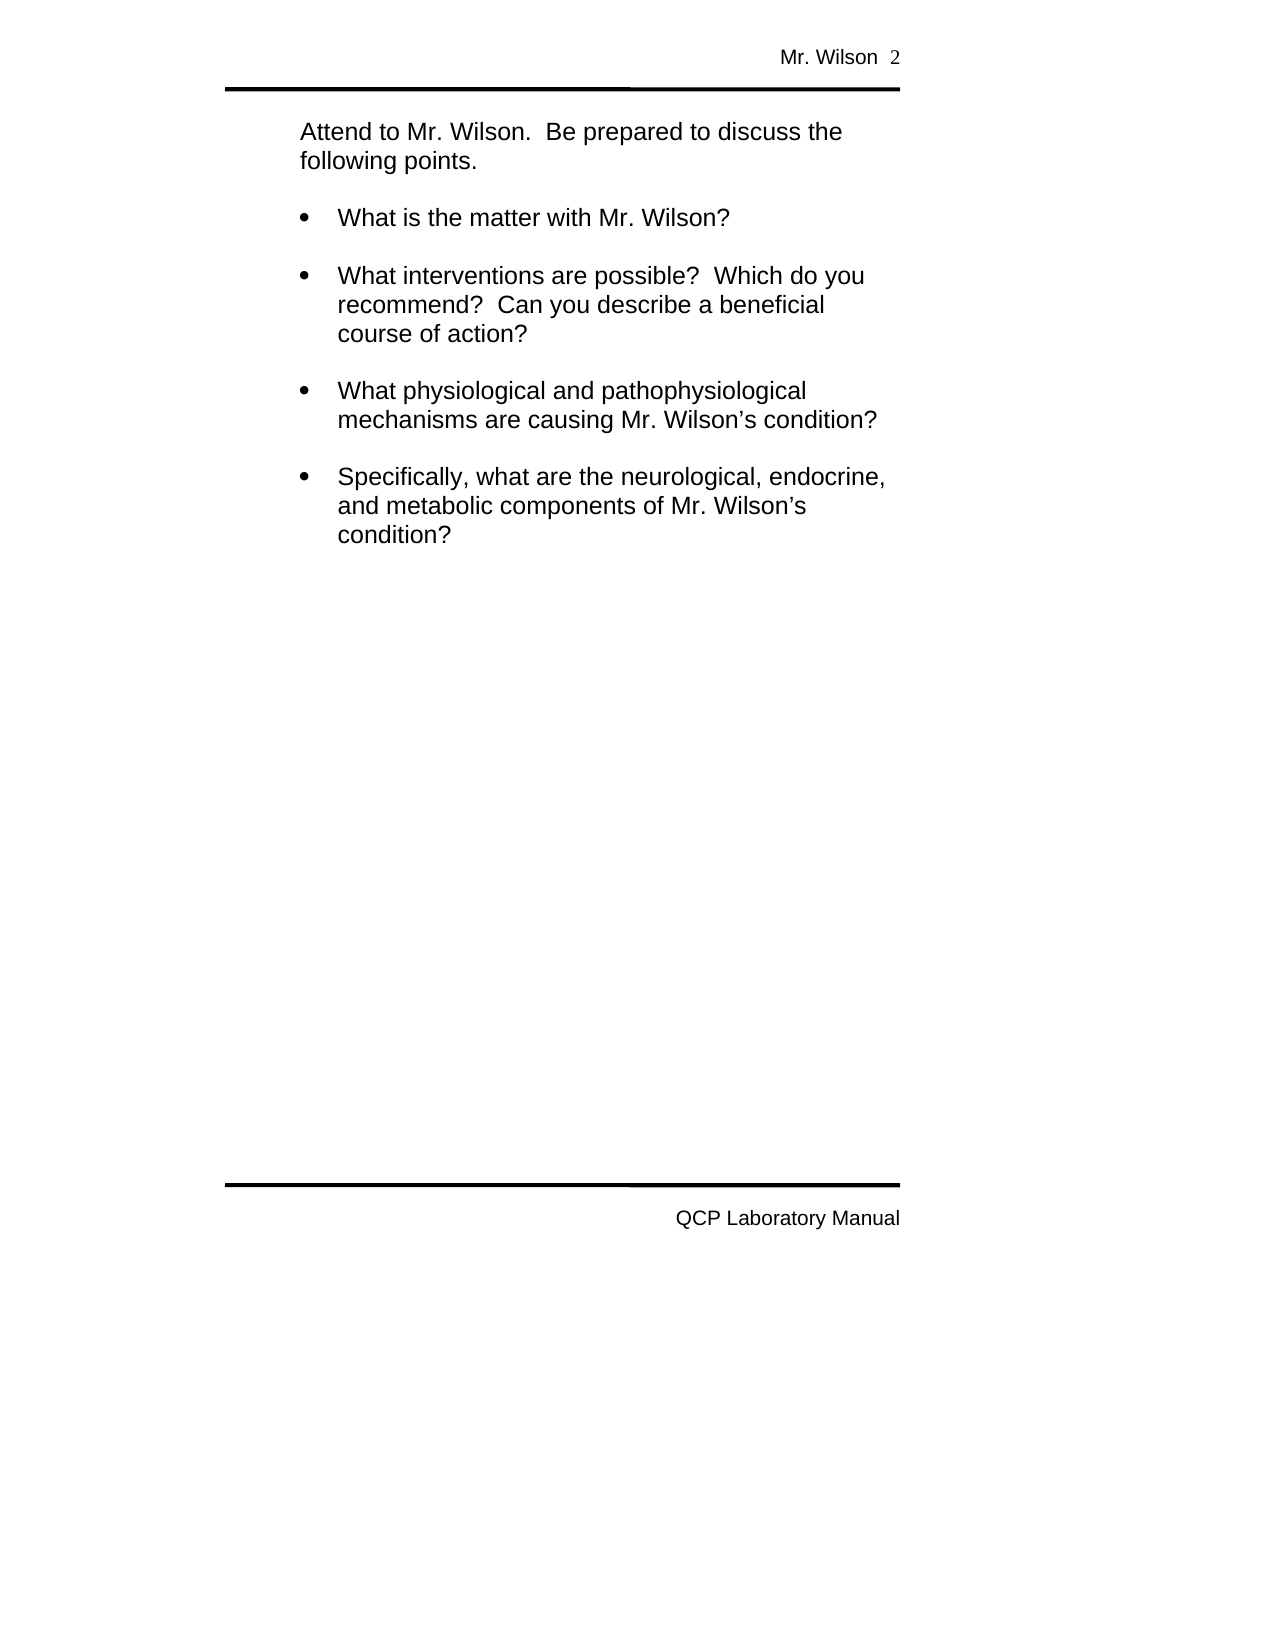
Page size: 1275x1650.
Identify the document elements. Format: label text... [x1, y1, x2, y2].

list Attend to Mr. Wilson. Be prepared to discuss the following points. [300, 117, 900, 174]
list What interventions are possible? Which do you recommend? Can you describe a beneficial course of action? [300, 261, 900, 347]
list What is the matter with Mr. Wilson? [300, 203, 900, 232]
list Specifically, what are the neurological, endocrine, and metabolic components of Mr. Wilson’s condition? [300, 462, 900, 549]
list What physiological and pathophysiological mechanisms are causing Mr. Wilson’s condition? [300, 376, 900, 434]
